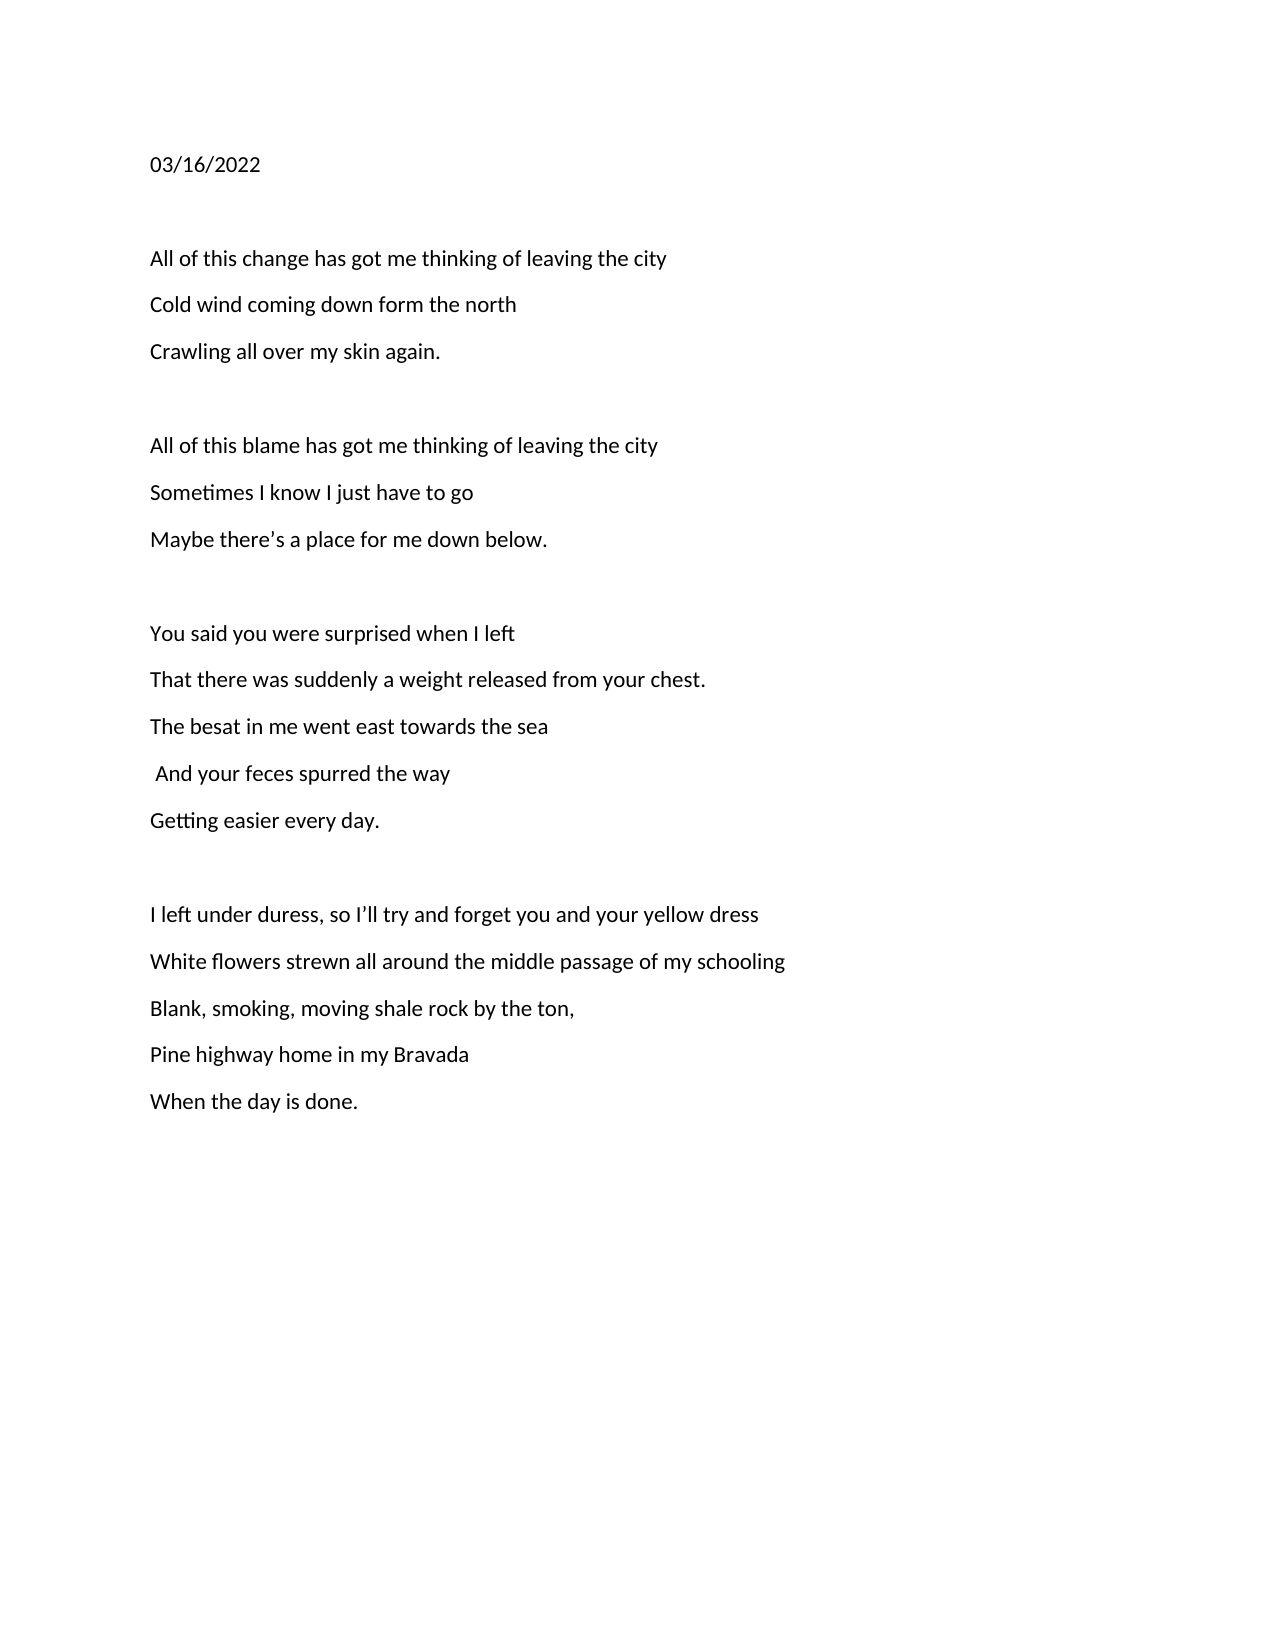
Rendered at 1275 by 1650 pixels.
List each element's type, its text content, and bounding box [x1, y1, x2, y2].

text And your feces spurred the way [150, 759, 1125, 787]
text Pine highway home in my Bravada [150, 1041, 1125, 1069]
text White flowers strewn all around the middle passage of my schooling [150, 947, 1125, 975]
text Maybe there’s a place for me down below. [150, 525, 1125, 553]
text Sometimes I know I just have to go [150, 478, 1125, 506]
text Getting easier every day. [150, 806, 1125, 834]
text You said you were surprised when I left [150, 619, 1125, 647]
text All of this change has got me thinking of leaving the city [150, 244, 1125, 272]
text When the day is done. [150, 1087, 1125, 1116]
text The besat in me went east towards the sea [150, 712, 1125, 741]
text 03/16/2022 [150, 150, 1125, 178]
text All of this blame has got me thinking of leaving the city [150, 431, 1125, 459]
text Cold wind coming down form the north [150, 291, 1125, 319]
text I left under duress, so I’ll try and forget you and your yellow dress [150, 900, 1125, 928]
text Blank, smoking, moving shale rock by the ton, [150, 994, 1125, 1022]
text Crawling all over my skin again. [150, 337, 1125, 366]
text That there was suddenly a weight released from your chest. [150, 666, 1125, 694]
